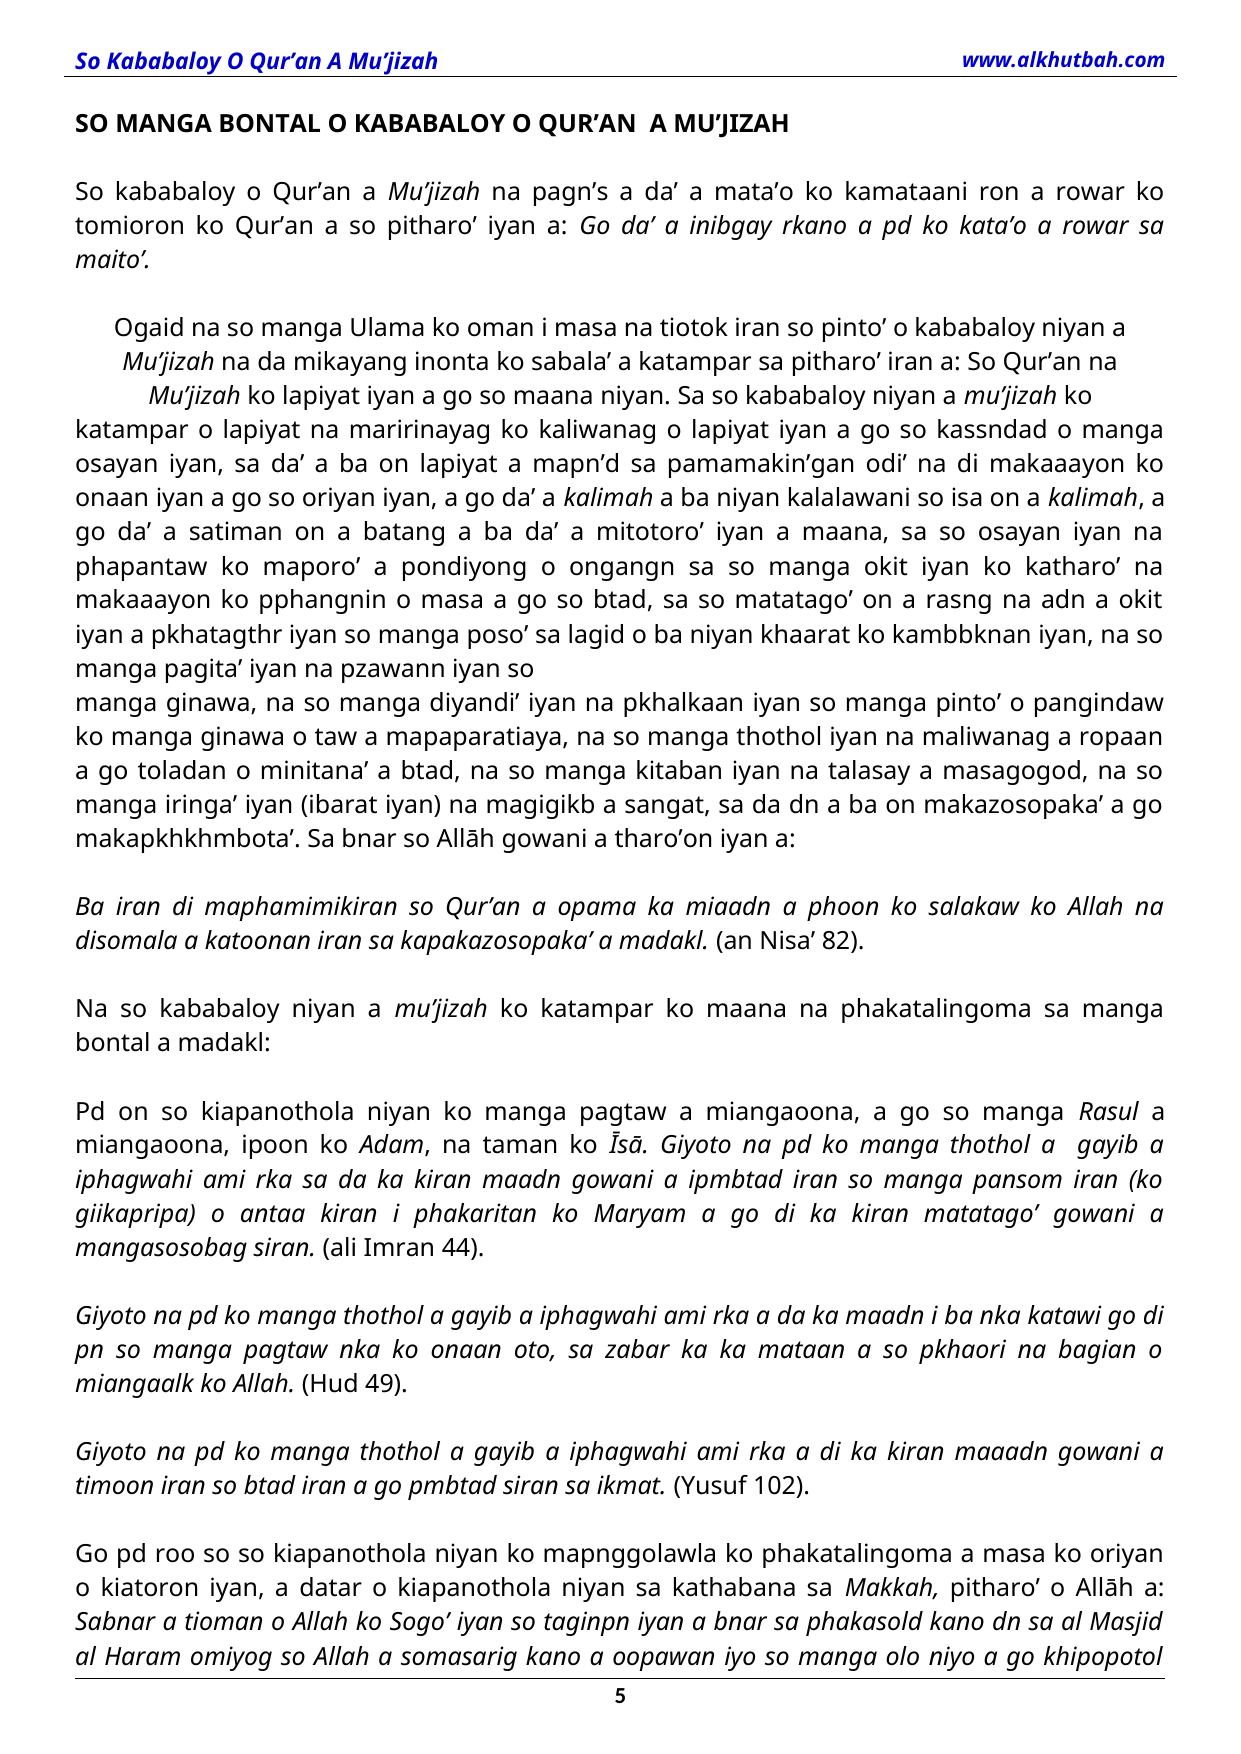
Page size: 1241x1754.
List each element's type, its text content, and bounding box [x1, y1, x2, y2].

text Ba iran di maphamimikiran so Qur’an a opama ka miaadn a phoon ko salakaw ko Allah na disomala a katoonan iran sa kapakazosopaka’ a madakl. (an Nisa’ 82). [75, 889, 1165, 957]
text So kababaloy o Qur’an a Mu’jizah na pagn’s a da’ a mata’o ko kamataani ron a rowar ko tomioron ko Qur’an a so pitharo’ iyan a: Go da’ a inibgay rkano a pd ko kata’o a rowar sa maito’. [75, 173, 1165, 276]
text Pd on so kiapanothola niyan ko manga pagtaw a miangaoona, a go so manga Rasul a miangaoona, ipoon ko Adam, na taman ko Īsā. Giyoto na pd ko manga thothol a gayib a iphagwahi ami rka sa da ka kiran maadn gowani a ipmbtad iran so manga pansom iran (ko giikapripa) o antaa kiran i phakaritan ko Maryam a go di ka kiran matatago’ gowani a mangasosobag siran. (ali Imran 44). [75, 1093, 1165, 1263]
text Na so kababaloy niyan a mu’jizah ko katampar ko maana na phakatalingoma sa manga bontal a madakl: [75, 991, 1165, 1059]
text Giyoto na pd ko manga thothol a gayib a iphagwahi ami rka a da ka maadn i ba nka katawi go di pn so manga pagtaw nka ko onaan oto, sa zabar ka ka mataan a so pkhaori na bagian o miangaalk ko Allah. (Hud 49). [75, 1297, 1165, 1400]
text manga ginawa, na so manga diyandi’ iyan na pkhalkaan iyan so manga pinto’ o pangindaw ko manga ginawa o taw a mapaparatiaya, na so manga thothol iyan na maliwanag a ropaan a go toladan o minitana’ a btad, na so manga kitaban iyan na talasay a masagogod, na so manga iringa’ iyan (ibarat iyan) na magigikb a sangat, sa da dn a ba on makazosopaka’ a go makapkhkhmbota’. Sa bnar so Allāh gowani a tharo’on iyan a: [75, 684, 1165, 855]
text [75, 1536, 1165, 1672]
text SO MANGA BONTAL O KABABALOY O QUR’AN A MU’JIZAH [75, 105, 1165, 139]
text Ogaid na so manga Ulama ko oman i masa na tiotok iran so pinto’ o kababaloy niyan a Mu’jizah na da mikayang inonta ko sabala’ a katampar sa pitharo’ iran a: So Qur’an na Mu’jizah ko lapiyat iyan a go so maana niyan. Sa so kababaloy niyan a mu’jizah ko [75, 310, 1165, 412]
text Giyoto na pd ko manga thothol a gayib a iphagwahi ami rka a di ka kiran maaadn gowani a timoon iran so btad iran a go pmbtad siran sa ikmat. (Yusuf 102). [75, 1434, 1165, 1502]
text katampar o lapiyat na maririnayag ko kaliwanag o lapiyat iyan a go so kassndad o manga osayan iyan, sa da’ a ba on lapiyat a mapn’d sa pamamakin’gan odi’ na di makaaayon ko onaan iyan a go so oriyan iyan, a go da’ a kalimah a ba niyan kalalawani so isa on a kalimah, a go da’ a satiman on a batang a ba da’ a mitotoro’ iyan a maana, sa so osayan iyan na phapantaw ko maporo’ a pondiyong o ongangn sa so manga okit iyan ko katharo’ na makaaayon ko pphangnin o masa a go so btad, sa so matatago’ on a rasng na adn a okit iyan a pkhatagthr iyan so manga poso’ sa lagid o ba niyan khaarat ko kambbknan iyan, na so manga pagita’ iyan na pzawann iyan so [75, 412, 1165, 684]
